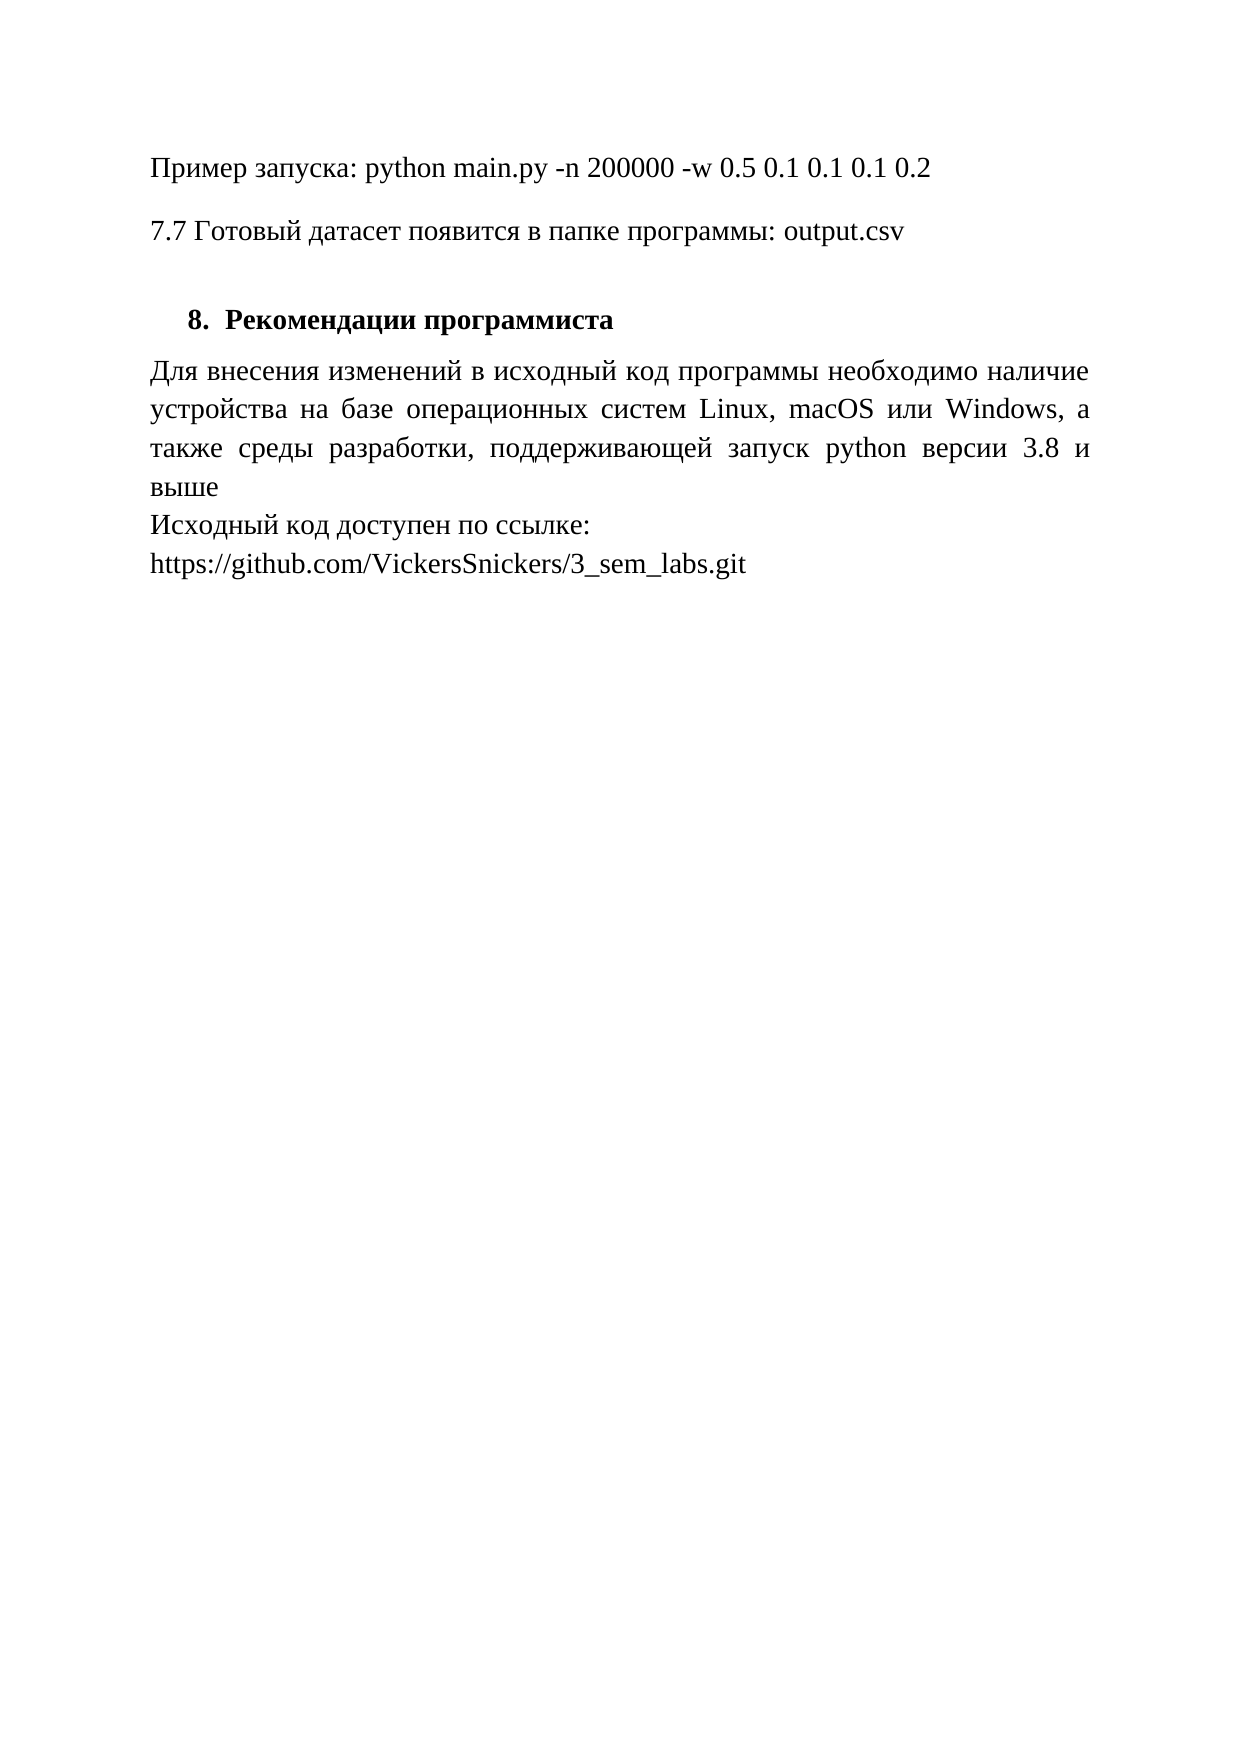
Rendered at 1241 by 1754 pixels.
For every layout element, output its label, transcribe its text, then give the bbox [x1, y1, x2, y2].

text 7.7 Готовый датасет появится в папке программы: output.csv [150, 213, 1090, 247]
text Исходный код доступен по ссылке: [150, 507, 1090, 541]
text Пример запуска: python main.py -n 200000 -w 0.5 0.1 0.1 0.1 0.2 [150, 150, 1090, 183]
text https://github.com/VickersSnickers/3_sem_labs.git [150, 546, 1090, 579]
subtitle Рекомендации программиста [187, 302, 1090, 336]
